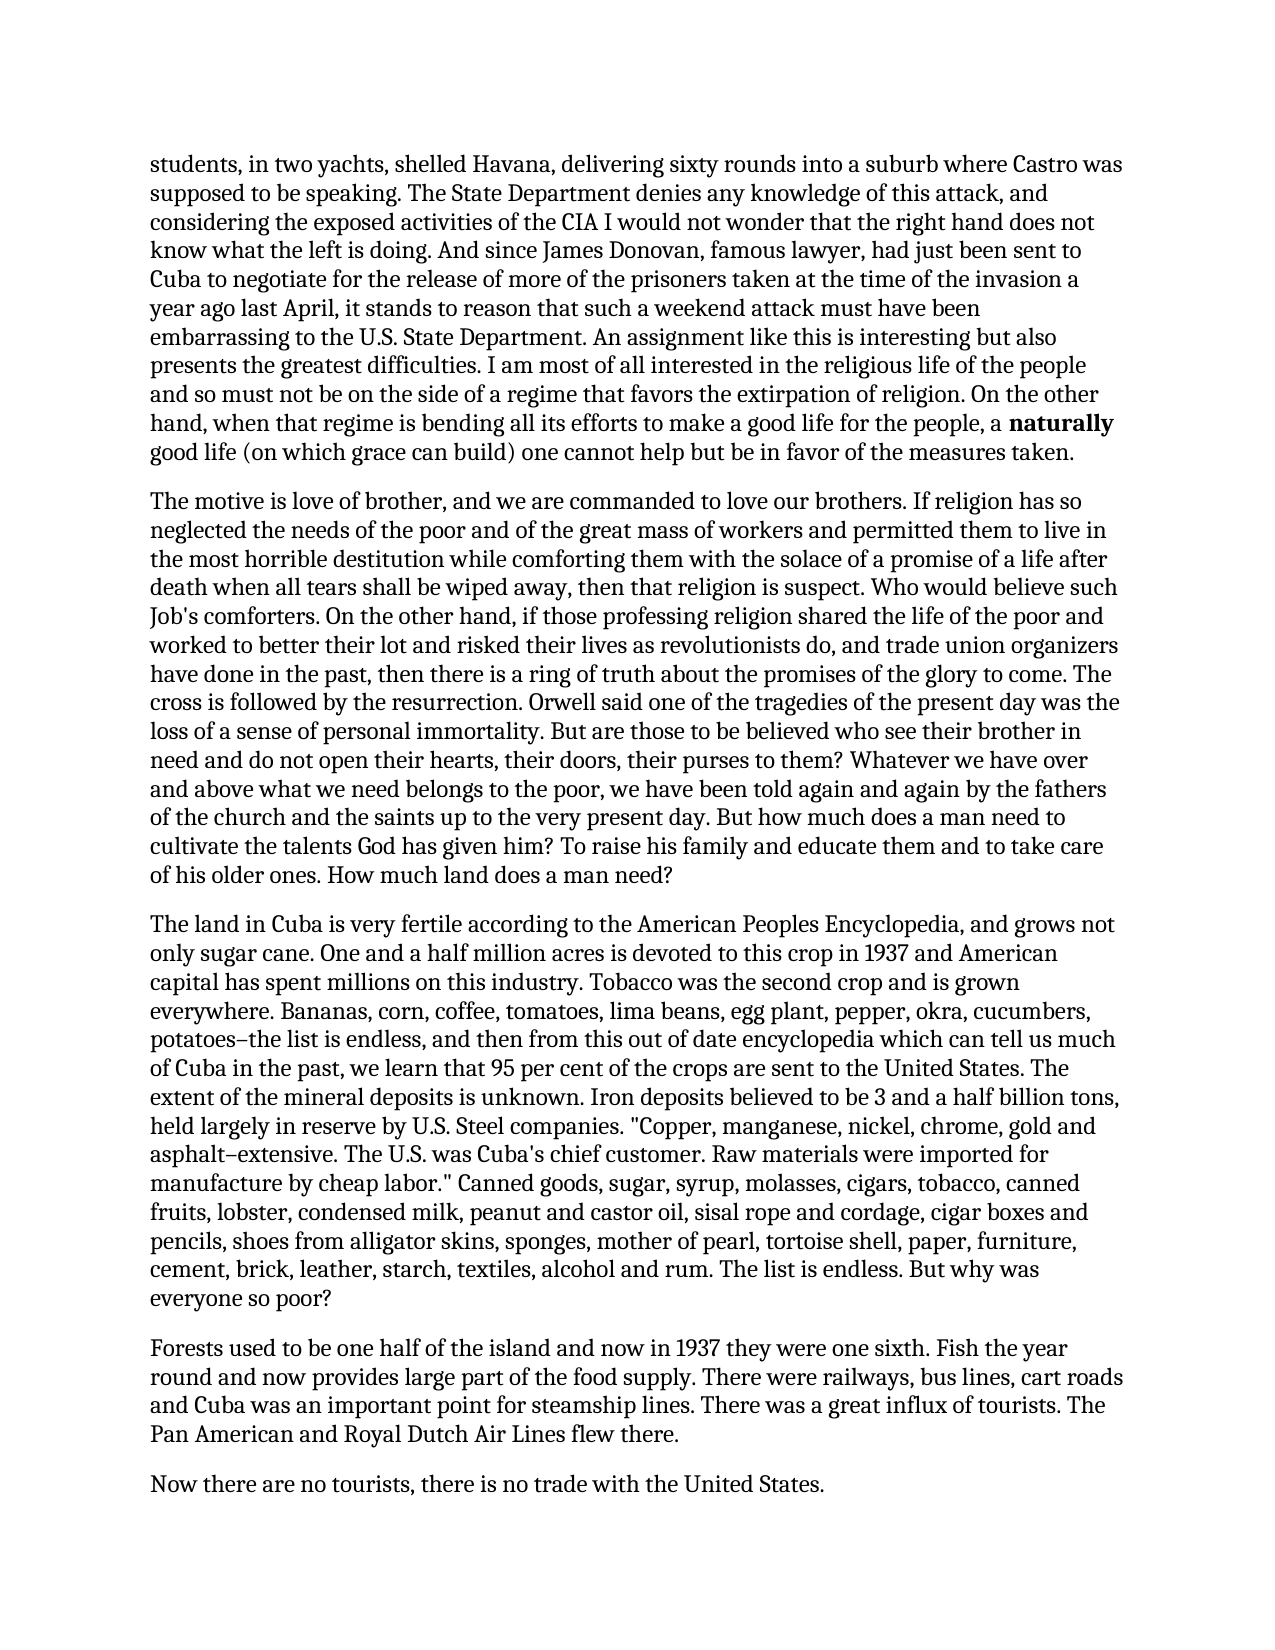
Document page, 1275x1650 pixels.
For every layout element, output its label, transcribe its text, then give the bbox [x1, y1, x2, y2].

text The land in Cuba is very fertile according to the American Peoples Encyclopedia, and grows not only sugar cane. One and a half million acres is devoted to this crop in 1937 and American capital has spent millions on this industry. Tobacco was the second crop and is grown everywhere. Bananas, corn, coffee, tomatoes, lima beans, egg plant, pepper, okra, cucumbers, potatoes–the list is endless, and then from this out of date encyclopedia which can tell us much of Cuba in the past, we learn that 95 per cent of the crops are sent to the United States. The extent of the mineral deposits is unknown. Iron deposits believed to be 3 and a half billion tons, held largely in reserve by U.S. Steel companies. "Copper, manganese, nickel, chrome, gold and asphalt–extensive. The U.S. was Cuba's chief customer. Raw materials were imported for manufacture by cheap labor." Canned goods, sugar, syrup, molasses, cigars, tobacco, canned fruits, lobster, condensed milk, peanut and castor oil, sisal rope and cordage, cigar boxes and pencils, shoes from alligator skins, sponges, mother of pearl, tortoise shell, paper, furniture, cement, brick, leather, starch, textiles, alcohol and rum. The list is endless. But why was everyone so poor? [150, 910, 1125, 1313]
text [150, 150, 1125, 466]
text Forests used to be one half of the island and now in 1937 they were one sixth. Fish the year round and now provides large part of the food supply. There were railways, bus lines, cart roads and Cuba was an important point for steamship lines. There was a great influx of tourists. The Pan American and Royal Dutch Air Lines flew there. [150, 1334, 1125, 1449]
text Now there are no tourists, there is no trade with the United States. [150, 1469, 1125, 1498]
text The motive is love of brother, and we are commanded to love our brothers. If religion has so neglected the needs of the poor and of the great mass of workers and permitted them to live in the most horrible destitution while comforting them with the solace of a promise of a life after death when all tears shall be wiped away, then that religion is suspect. Who would believe such Job's comforters. On the other hand, if those professing religion shared the life of the poor and worked to better their lot and risked their lives as revolutionists do, and trade union organizers have done in the past, then there is a ring of truth about the promises of the glory to come. The cross is followed by the resurrection. Orwell said one of the tragedies of the present day was the loss of a sense of personal immortality. But are those to be believed who see their brother in need and do not open their hearts, their doors, their purses to them? Whatever we have over and above what we need belongs to the poor, we have been told again and again by the fathers of the church and the saints up to the very present day. But how much does a man need to cultivate the talents God has given him? To raise his family and educate them and to take care of his older ones. How much land does a man need? [150, 487, 1125, 889]
